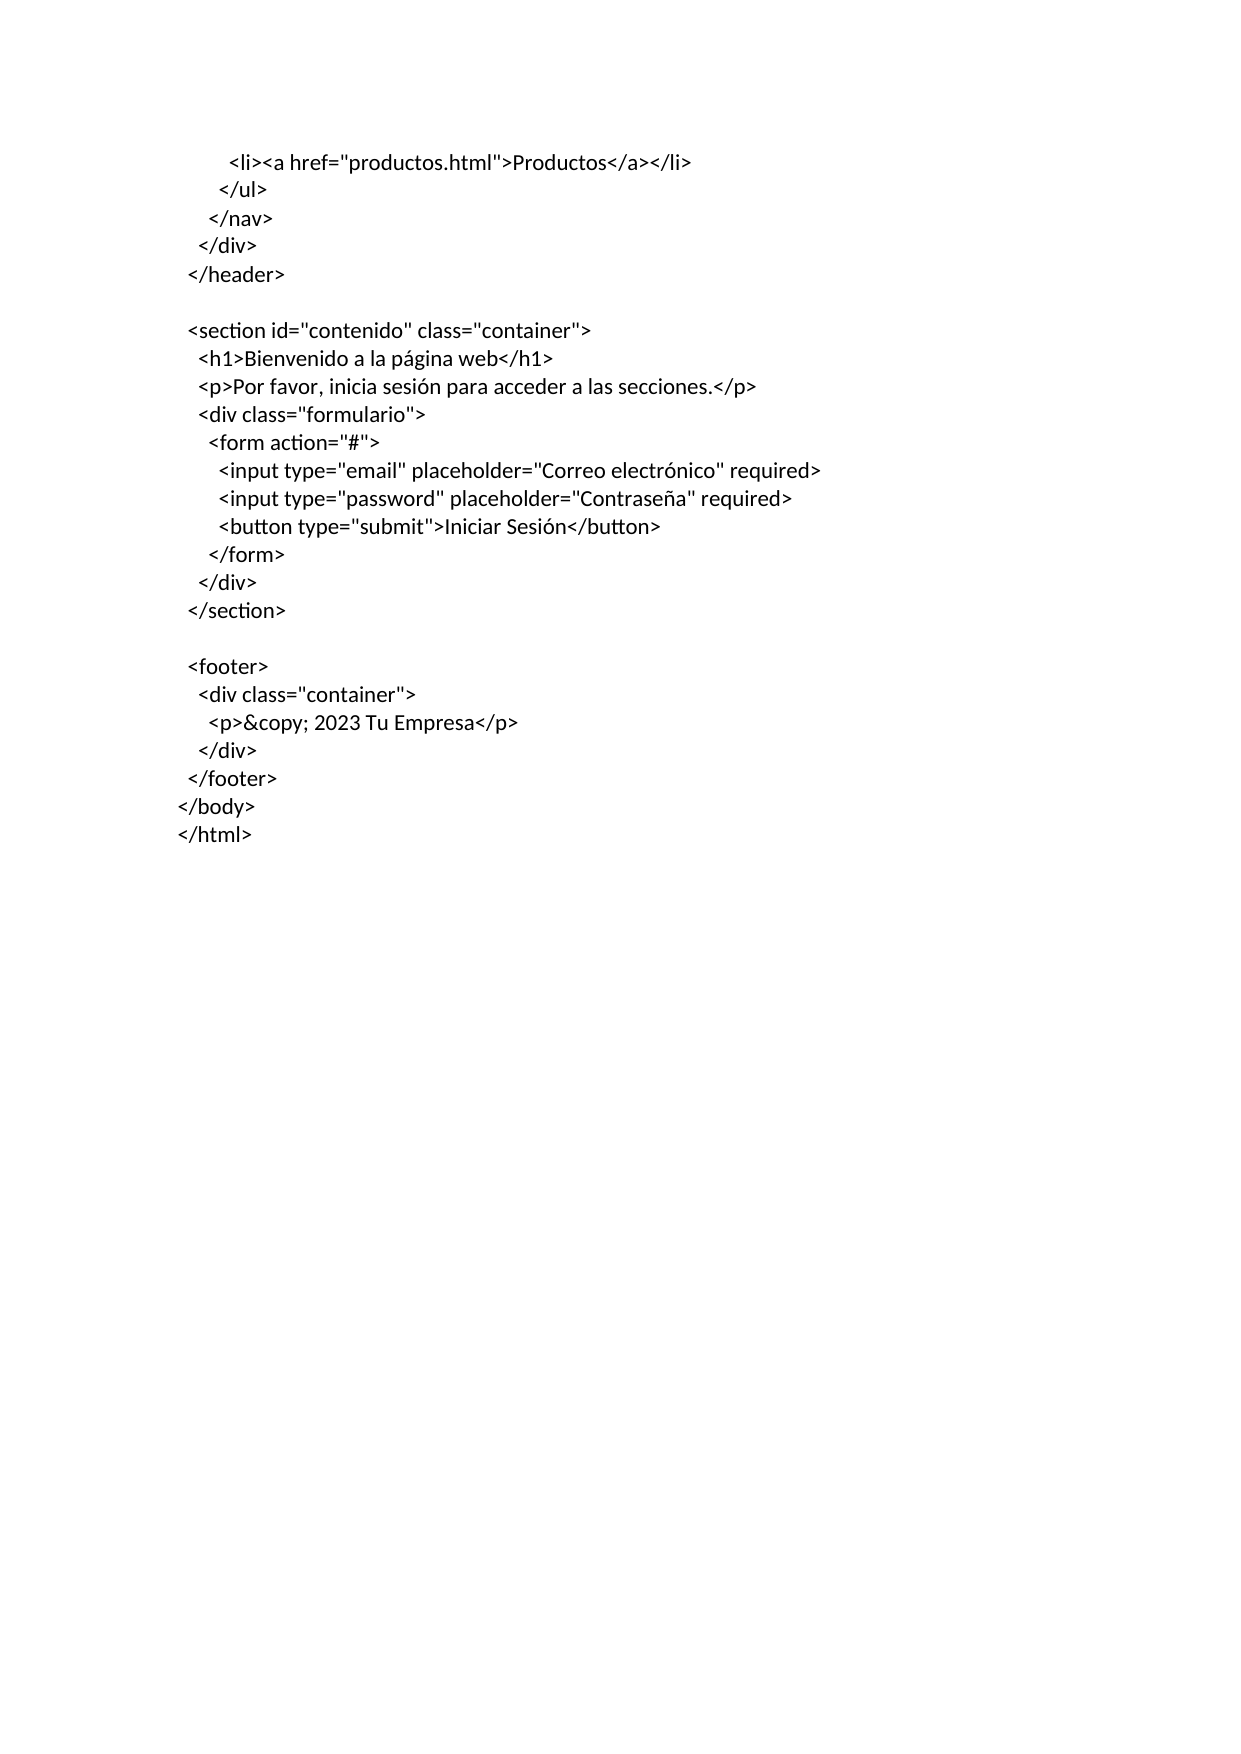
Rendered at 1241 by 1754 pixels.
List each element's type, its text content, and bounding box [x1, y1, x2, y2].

text <input type="password" placeholder="Contraseña" required> [177, 484, 1063, 512]
text </header> [177, 260, 1063, 288]
text <p>Por favor, inicia sesión para acceder a las secciones.</p> [177, 372, 1063, 400]
text <form action="#"> [177, 428, 1063, 456]
text <footer> [177, 652, 1063, 680]
text </body> [177, 792, 1063, 820]
text <div class="container"> [177, 680, 1063, 708]
text </form> [177, 540, 1063, 568]
text </nav> [177, 204, 1063, 232]
text <input type="email" placeholder="Correo electrónico" required> [177, 456, 1063, 484]
text </ul> [177, 176, 1063, 204]
text </html> [177, 820, 1063, 848]
text <section id="contenido" class="container"> [177, 316, 1063, 344]
text <li><a href="productos.html">Productos</a></li> [177, 148, 1063, 176]
text <h1>Bienvenido a la página web</h1> [177, 344, 1063, 372]
text <div class="formulario"> [177, 400, 1063, 428]
text <p>&copy; 2023 Tu Empresa</p> [177, 708, 1063, 736]
text </div> [177, 232, 1063, 260]
text <button type="submit">Iniciar Sesión</button> [177, 512, 1063, 540]
text </footer> [177, 764, 1063, 792]
text </div> [177, 736, 1063, 764]
text </div> [177, 568, 1063, 596]
text </section> [177, 596, 1063, 624]
